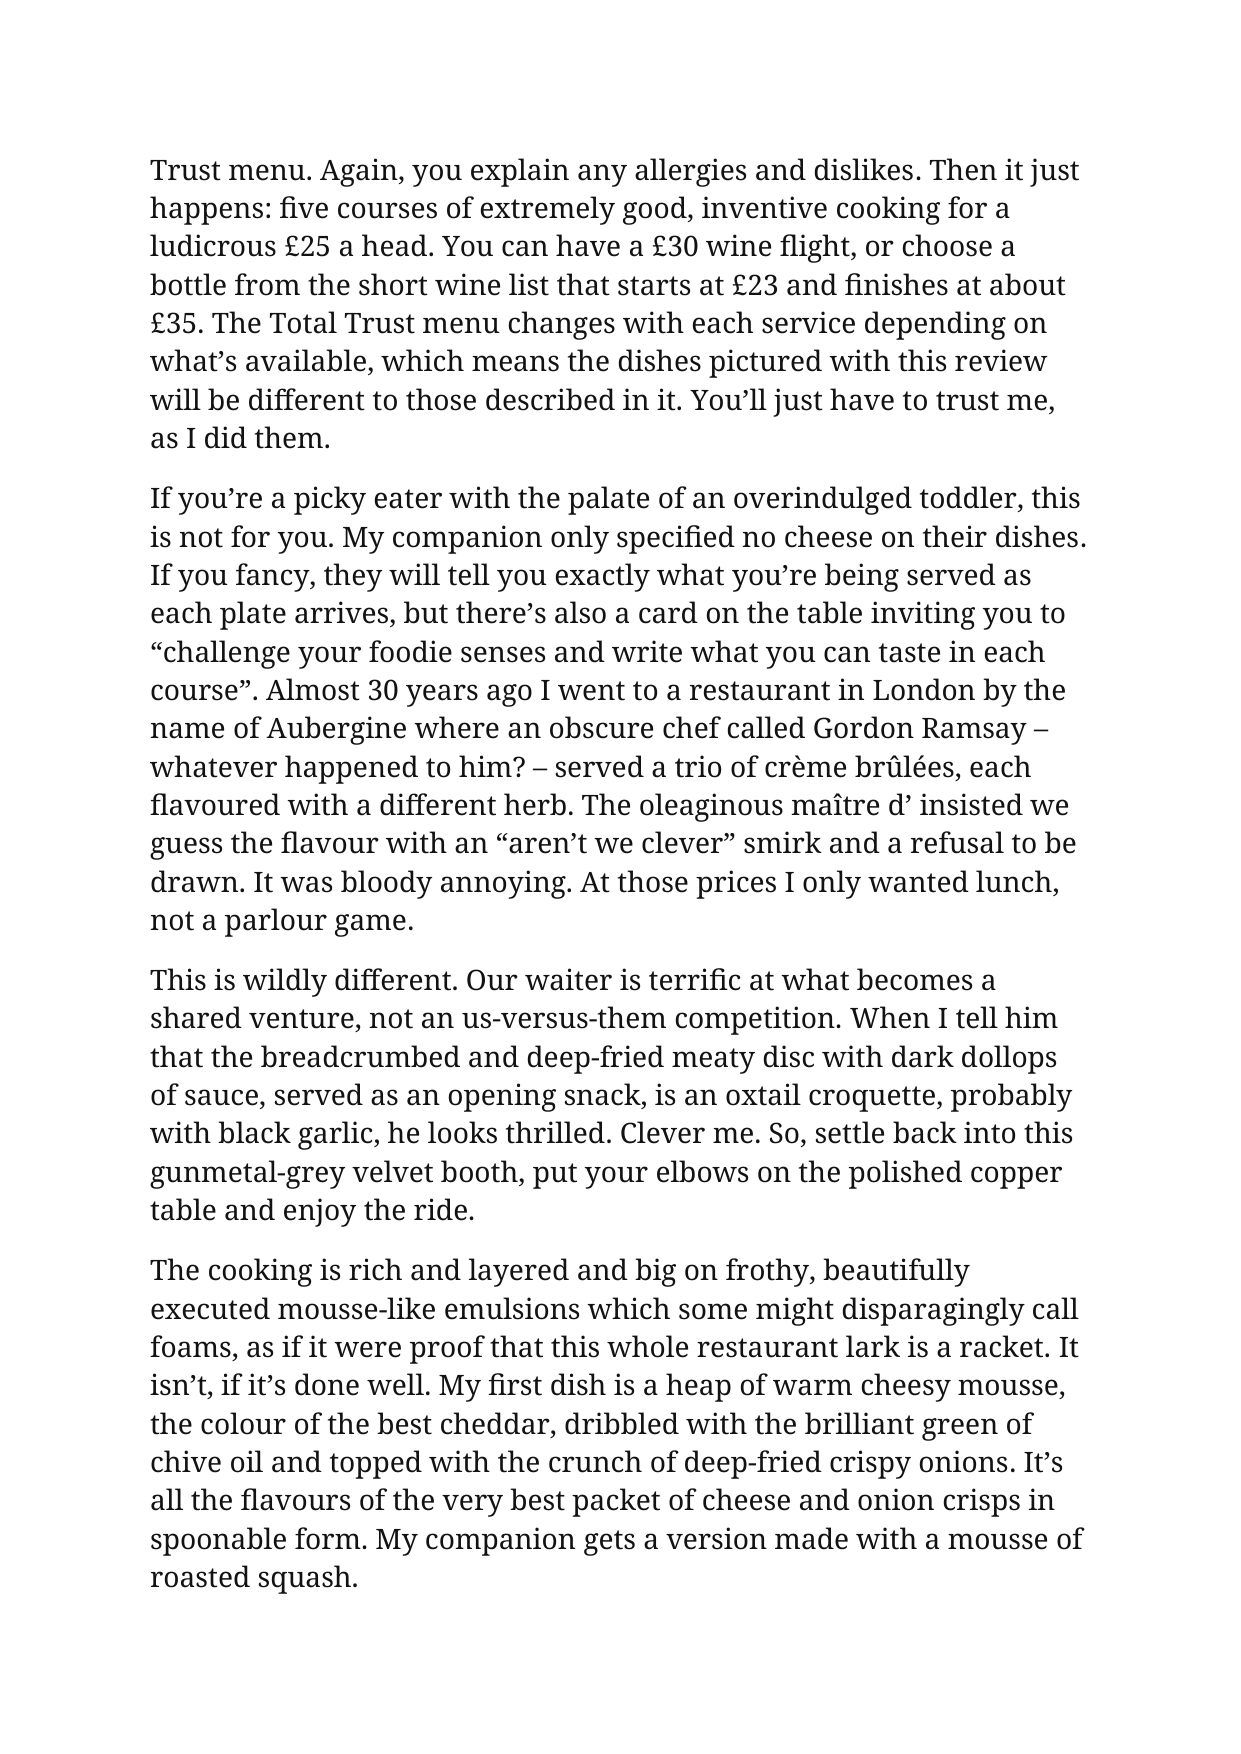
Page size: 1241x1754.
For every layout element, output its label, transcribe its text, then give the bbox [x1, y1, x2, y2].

text If you’re a picky eater with the palate of an overindulged toddler, this is not for you. My companion only specified no cheese on their dishes. If you fancy, they will tell you exactly what you’re being served as each plate arrives, but there’s also a card on the table inviting you to “challenge your foodie senses and write what you can taste in each course”. Almost 30 years ago I went to a restaurant in London by the name of Aubergine where an obscure chef called Gordon Ramsay – whatever happened to him? – served a trio of crème brûlées, each flavoured with a different herb. The oleaginous maître d’ insisted we guess the flavour with an “aren’t we clever” smirk and a refusal to be drawn. It was bloody annoying. At those prices I only wanted lunch, not a parlour game. [150, 478, 1090, 938]
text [150, 150, 1090, 457]
text This is wildly different. Our waiter is terrific at what becomes a shared venture, not an us-versus-them competition. When I tell him that the breadcrumbed and deep-fried meaty disc with dark dollops of sauce, served as an opening snack, is an oxtail croquette, probably with black garlic, he looks thrilled. Clever me. So, settle back into this gunmetal-grey velvet booth, put your elbows on the polished copper table and enjoy the ride. [150, 960, 1090, 1229]
text The cooking is rich and layered and big on frothy, beautifully executed mousse-like emulsions which some might disparagingly call foams, as if it were proof that this whole restaurant lark is a racket. It isn’t, if it’s done well. My first dish is a heap of warm cheesy mousse, the colour of the best cheddar, dribbled with the brilliant green of chive oil and topped with the crunch of deep-fried crispy onions. It’s all the flavours of the very best packet of cheese and onion crisps in spoonable form. My companion gets a version made with a mousse of roasted squash. [150, 1251, 1090, 1596]
